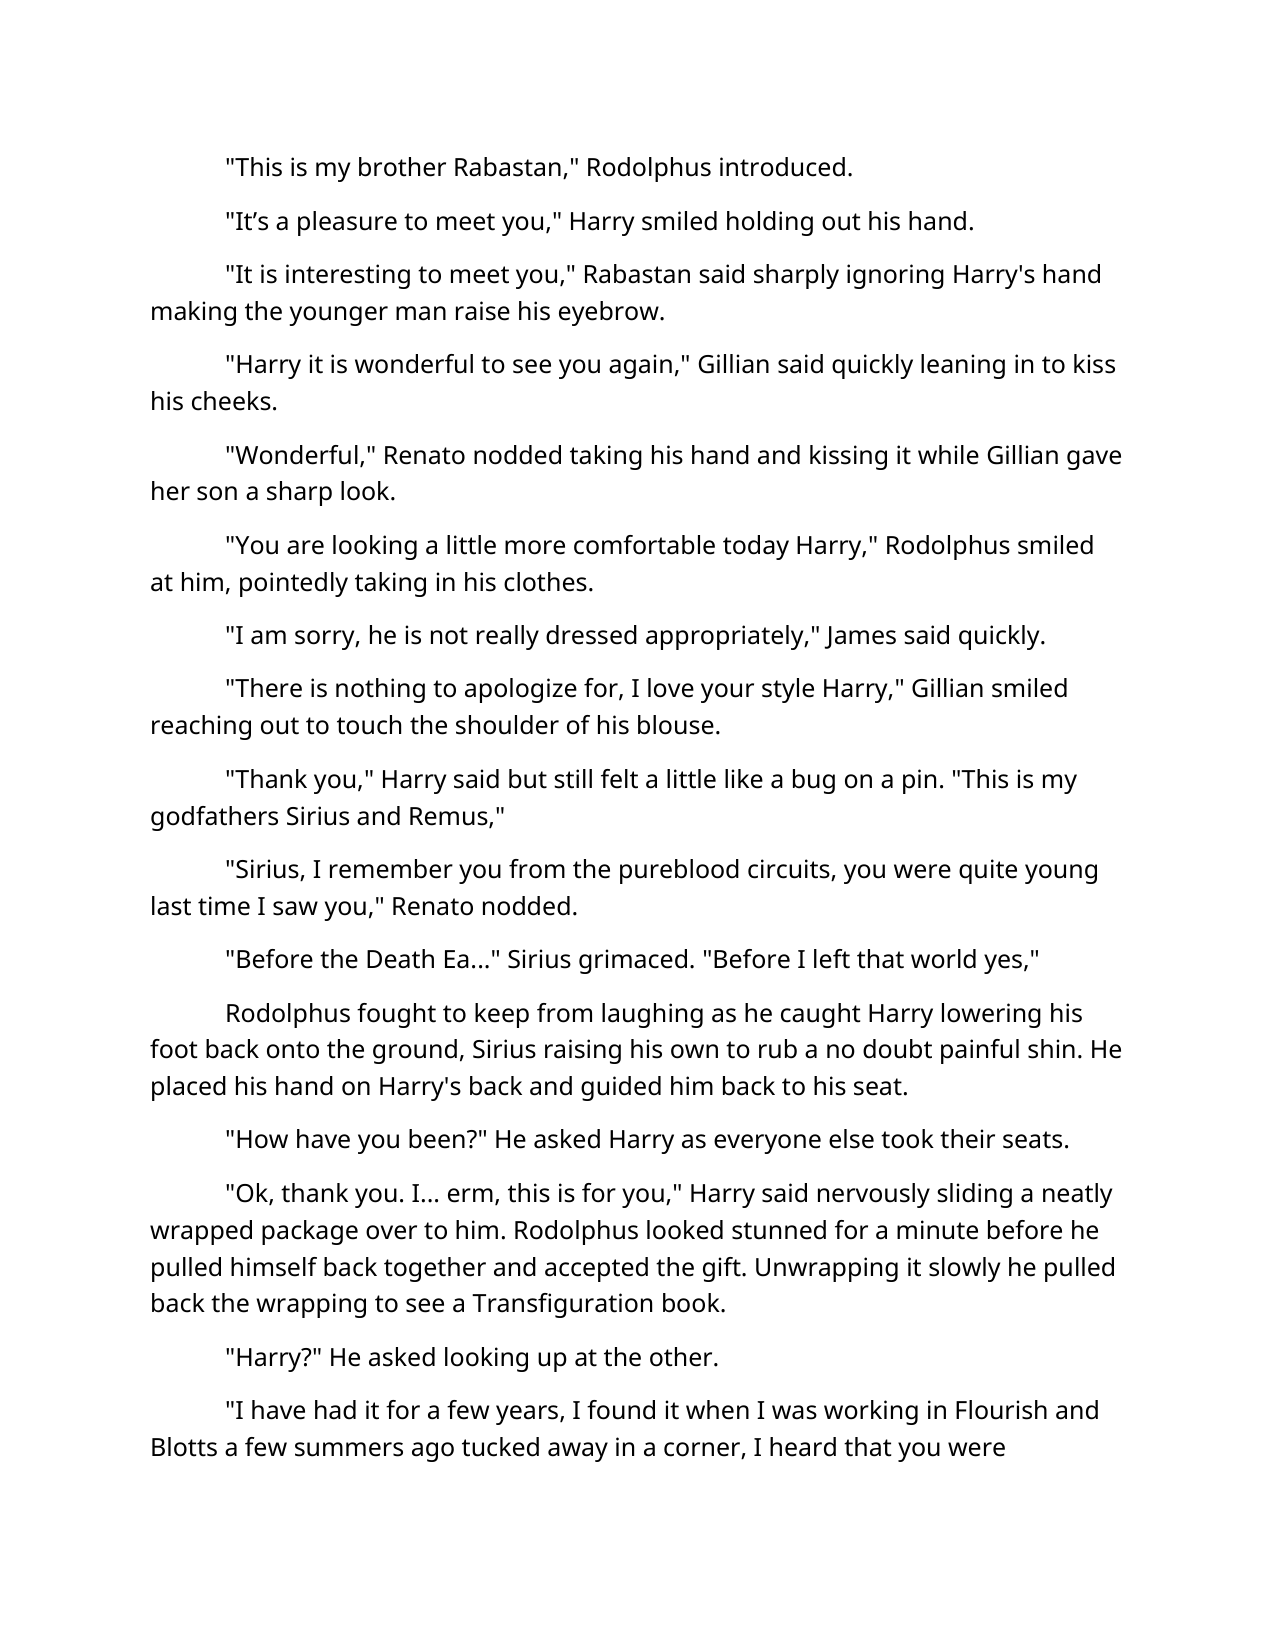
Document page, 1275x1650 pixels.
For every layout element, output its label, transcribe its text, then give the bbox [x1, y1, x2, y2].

text "Thank you," Harry said but still felt a little like a bug on a pin. "This is my godfathers Sirius and Remus," [150, 761, 1125, 832]
text "This is my brother Rabastan," Rodolphus introduced. [150, 150, 1125, 184]
text "Harry it is wonderful to see you again," Gillian said quickly leaning in to kiss his cheeks. [150, 347, 1125, 418]
text "It is interesting to meet you," Rabastan said sharply ignoring Harry's hand making the younger man raise his eyebrow. [150, 257, 1125, 328]
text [150, 1393, 1125, 1464]
text Rodolphus fought to keep from laughing as he caught Harry lowering his foot back onto the ground, Sirius raising his own to rub a no doubt painful shin. He placed his hand on Harry's back and guided him back to his seat. [150, 995, 1125, 1103]
text "You are looking a little more comfortable today Harry," Rodolphus smiled at him, pointedly taking in his clothes. [150, 527, 1125, 598]
text "Harry?" He asked looking up at the other. [150, 1339, 1125, 1373]
text "Before the Death Ea..." Sirius grimaced. "Before I left that world yes," [150, 942, 1125, 976]
text "Ok, thank you. I... erm, this is for you," Harry said nervously sliding a neatly wrapped package over to him. Rodolphus looked stunned for a minute before he pulled himself back together and accepted the gift. Unwrapping it slowly he pulled back the wrapping to see a Transfiguration book. [150, 1176, 1125, 1320]
text "Wonderful," Renato nodded taking his hand and kissing it while Gillian gave her son a sharp look. [150, 437, 1125, 508]
text "How have you been?" He asked Harry as everyone else took their seats. [150, 1122, 1125, 1156]
text "I am sorry, he is not really dressed appropriately," James said quickly. [150, 618, 1125, 652]
text "Sirius, I remember you from the pureblood circuits, you were quite young last time I saw you," Renato nodded. [150, 852, 1125, 922]
text "It’s a pleasure to meet you," Harry smiled holding out his hand. [150, 203, 1125, 237]
text "There is nothing to apologize for, I love your style Harry," Gillian smiled reaching out to touch the shoulder of his blouse. [150, 671, 1125, 742]
